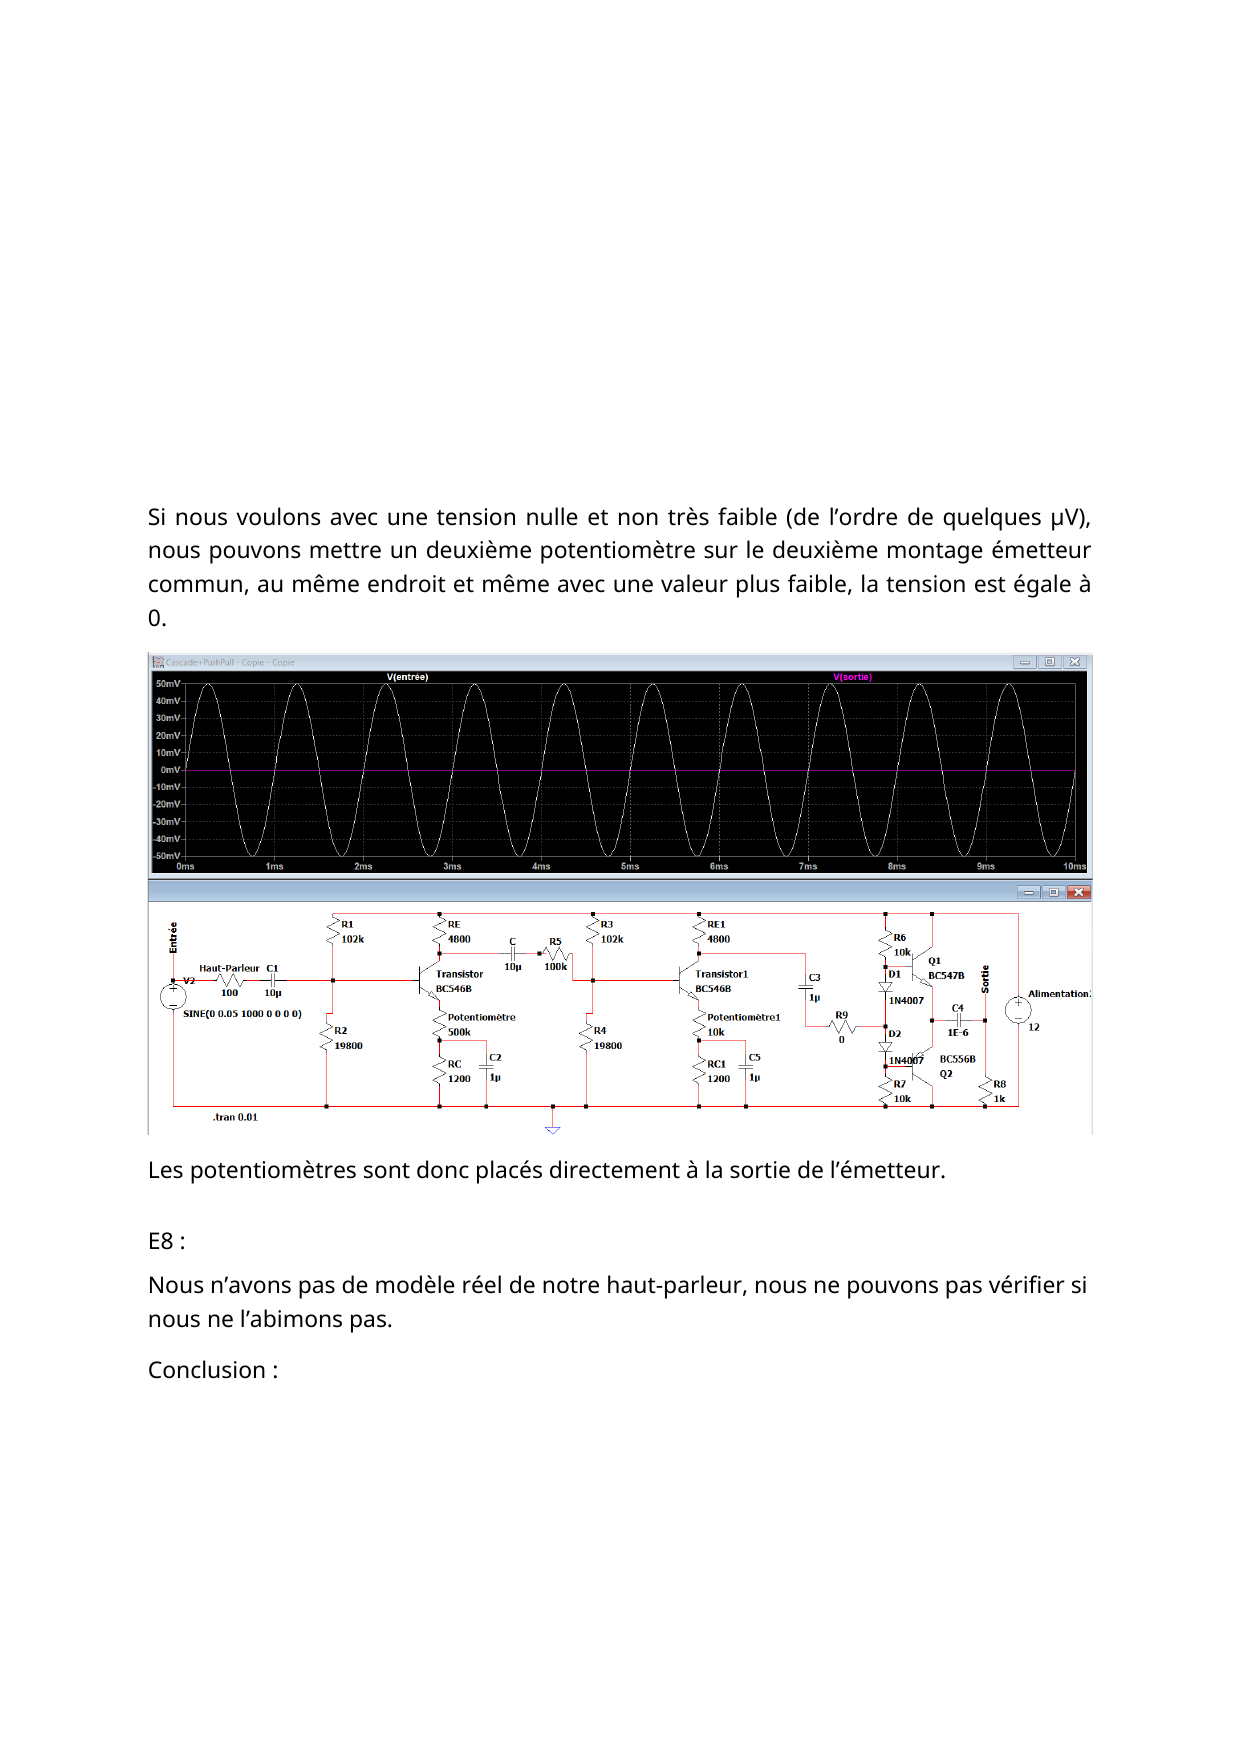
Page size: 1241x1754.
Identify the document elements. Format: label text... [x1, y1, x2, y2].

text Les potentiomètres sont donc placés directement à la sortie de l’émetteur. [148, 1154, 1093, 1185]
text Conclusion : [148, 1353, 1093, 1385]
subtitle E8 : [148, 1225, 1093, 1256]
picture [147, 652, 1093, 1135]
text Nous n’avons pas de modèle réel de notre haut-parleur, nous ne pouvons pas vérifier si nous ne l’abimons pas. [148, 1269, 1093, 1334]
text Si nous voulons avec une tension nulle et non très faible (de l’ordre de quelques μV), nous pouvons mettre un deuxième potentiomètre sur le deuxième montage émetteur commun, au même endroit et même avec une valeur plus faible, la tension est égale à 0. [148, 501, 1093, 633]
